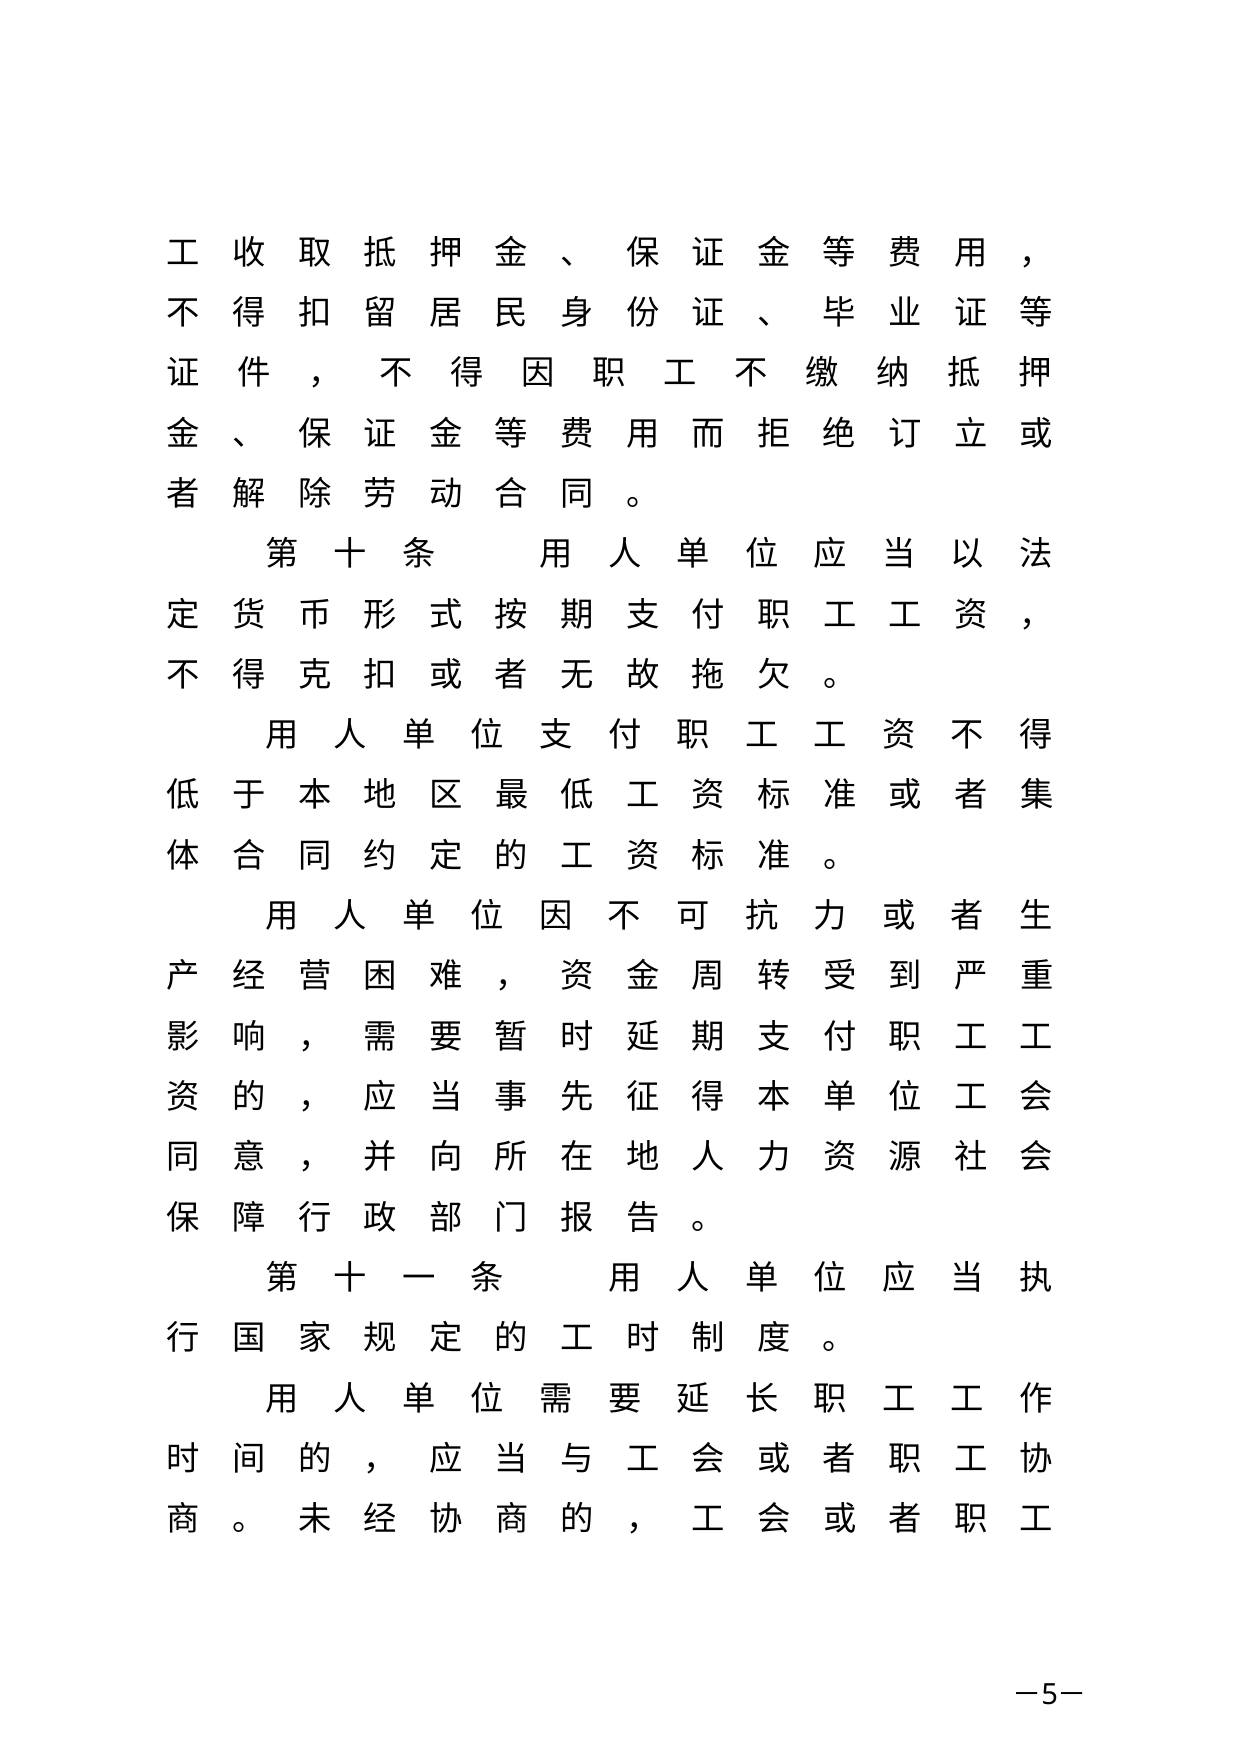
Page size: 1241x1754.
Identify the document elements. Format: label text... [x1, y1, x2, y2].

text 用人单位因不可抗力或者生产经营困难，资金周转受到严重影响，需要暂时延期支付职工工资的，应当事先征得本单位工会同意，并向所在地人力资源社会保障行政部门报告。 [167, 883, 1085, 1245]
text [167, 1365, 1085, 1546]
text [167, 219, 1085, 521]
text 第十条 用人单位应当以法定货币形式按期支付职工工资，不得克扣或者无故拖欠。 [167, 521, 1085, 702]
text 用人单位支付职工工资不得低于本地区最低工资标准或者集体合同约定的工资标准。 [167, 702, 1085, 883]
text 第十一条 用人单位应当执行国家规定的工时制度。 [167, 1245, 1085, 1365]
